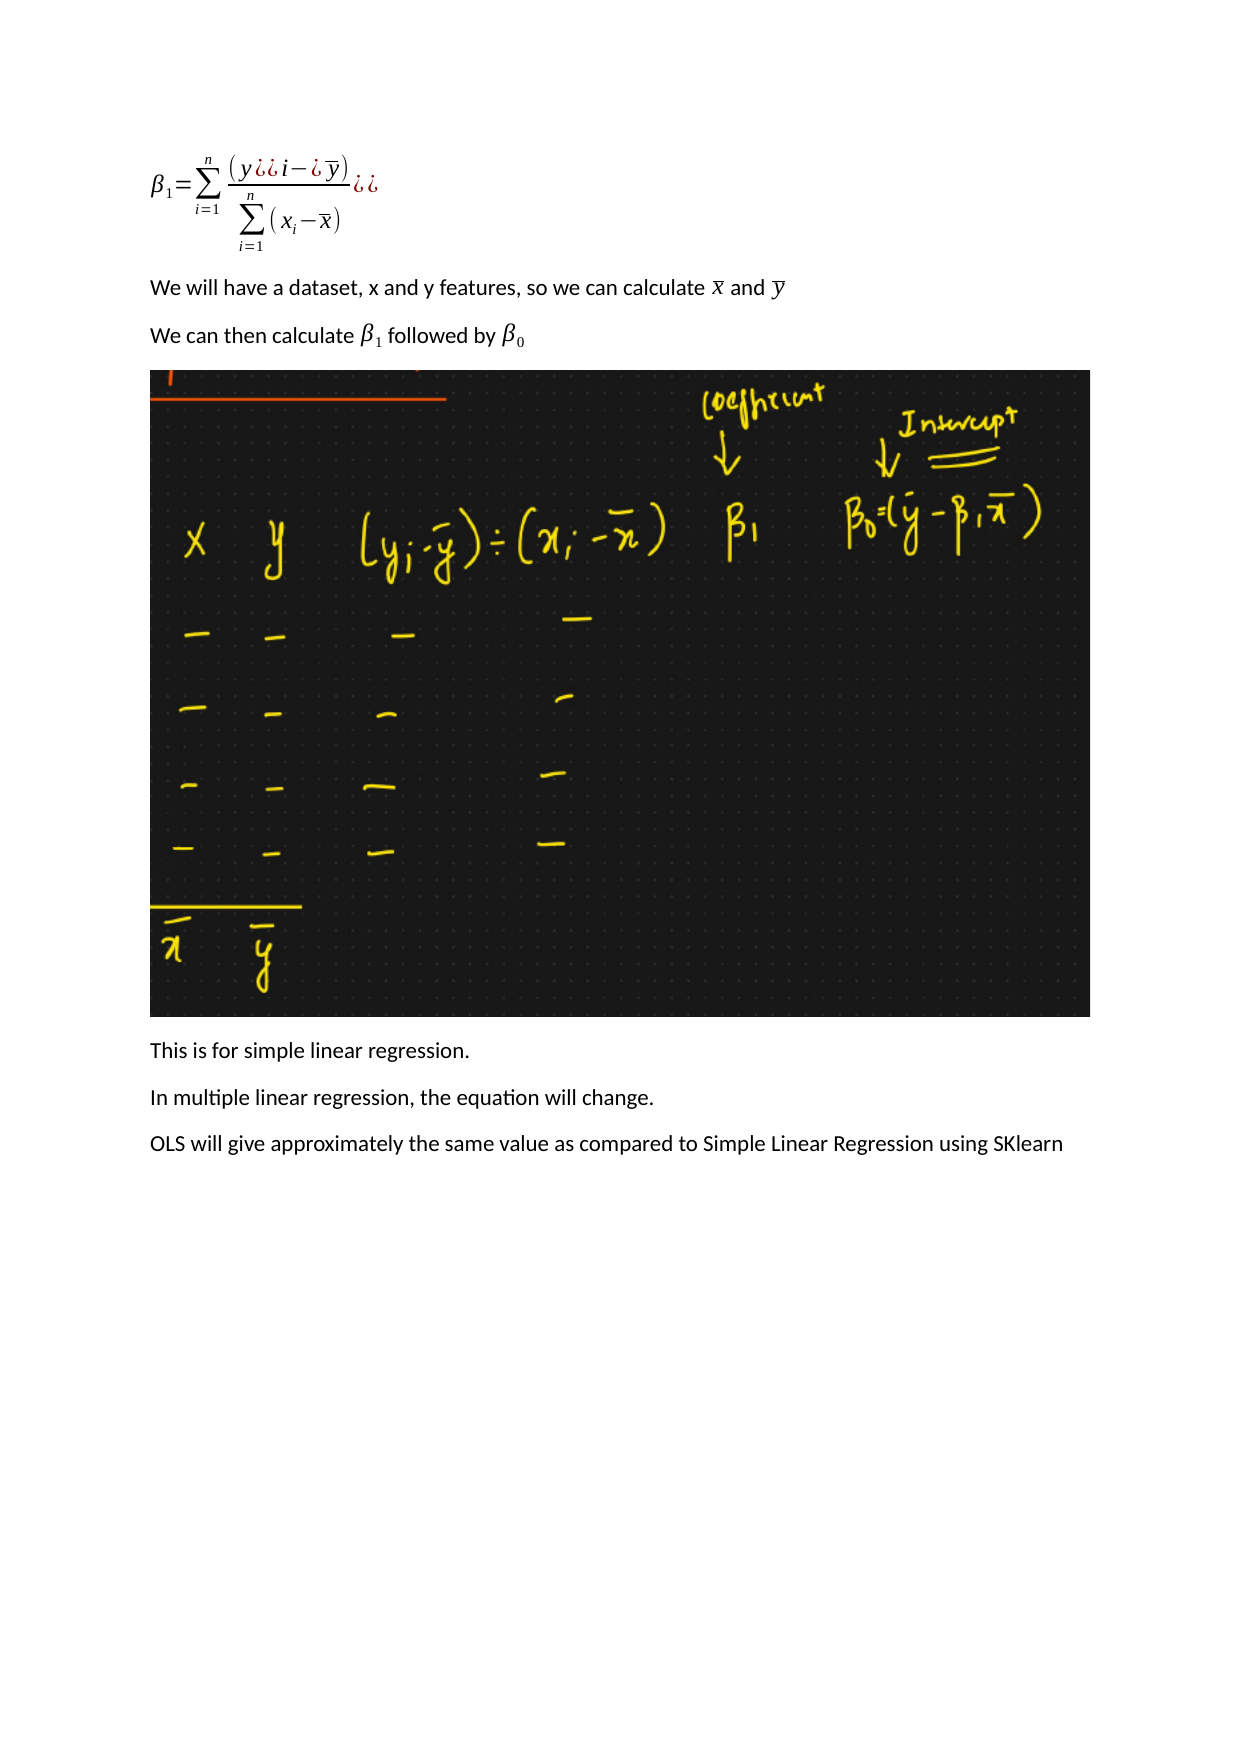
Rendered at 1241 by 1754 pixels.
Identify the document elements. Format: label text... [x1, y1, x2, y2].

text OLS will give approximately the same value as compared to Simple Linear Regression using SKlearn [150, 1129, 1090, 1157]
text We will have a dataset, x and y features, so we can calculate and [150, 273, 1090, 301]
picture [150, 370, 1091, 1017]
text In multiple linear regression, the equation will change. [150, 1083, 1090, 1111]
text This is for simple linear regression. [150, 1036, 1090, 1064]
text We can then calculate followed by [150, 320, 1090, 351]
